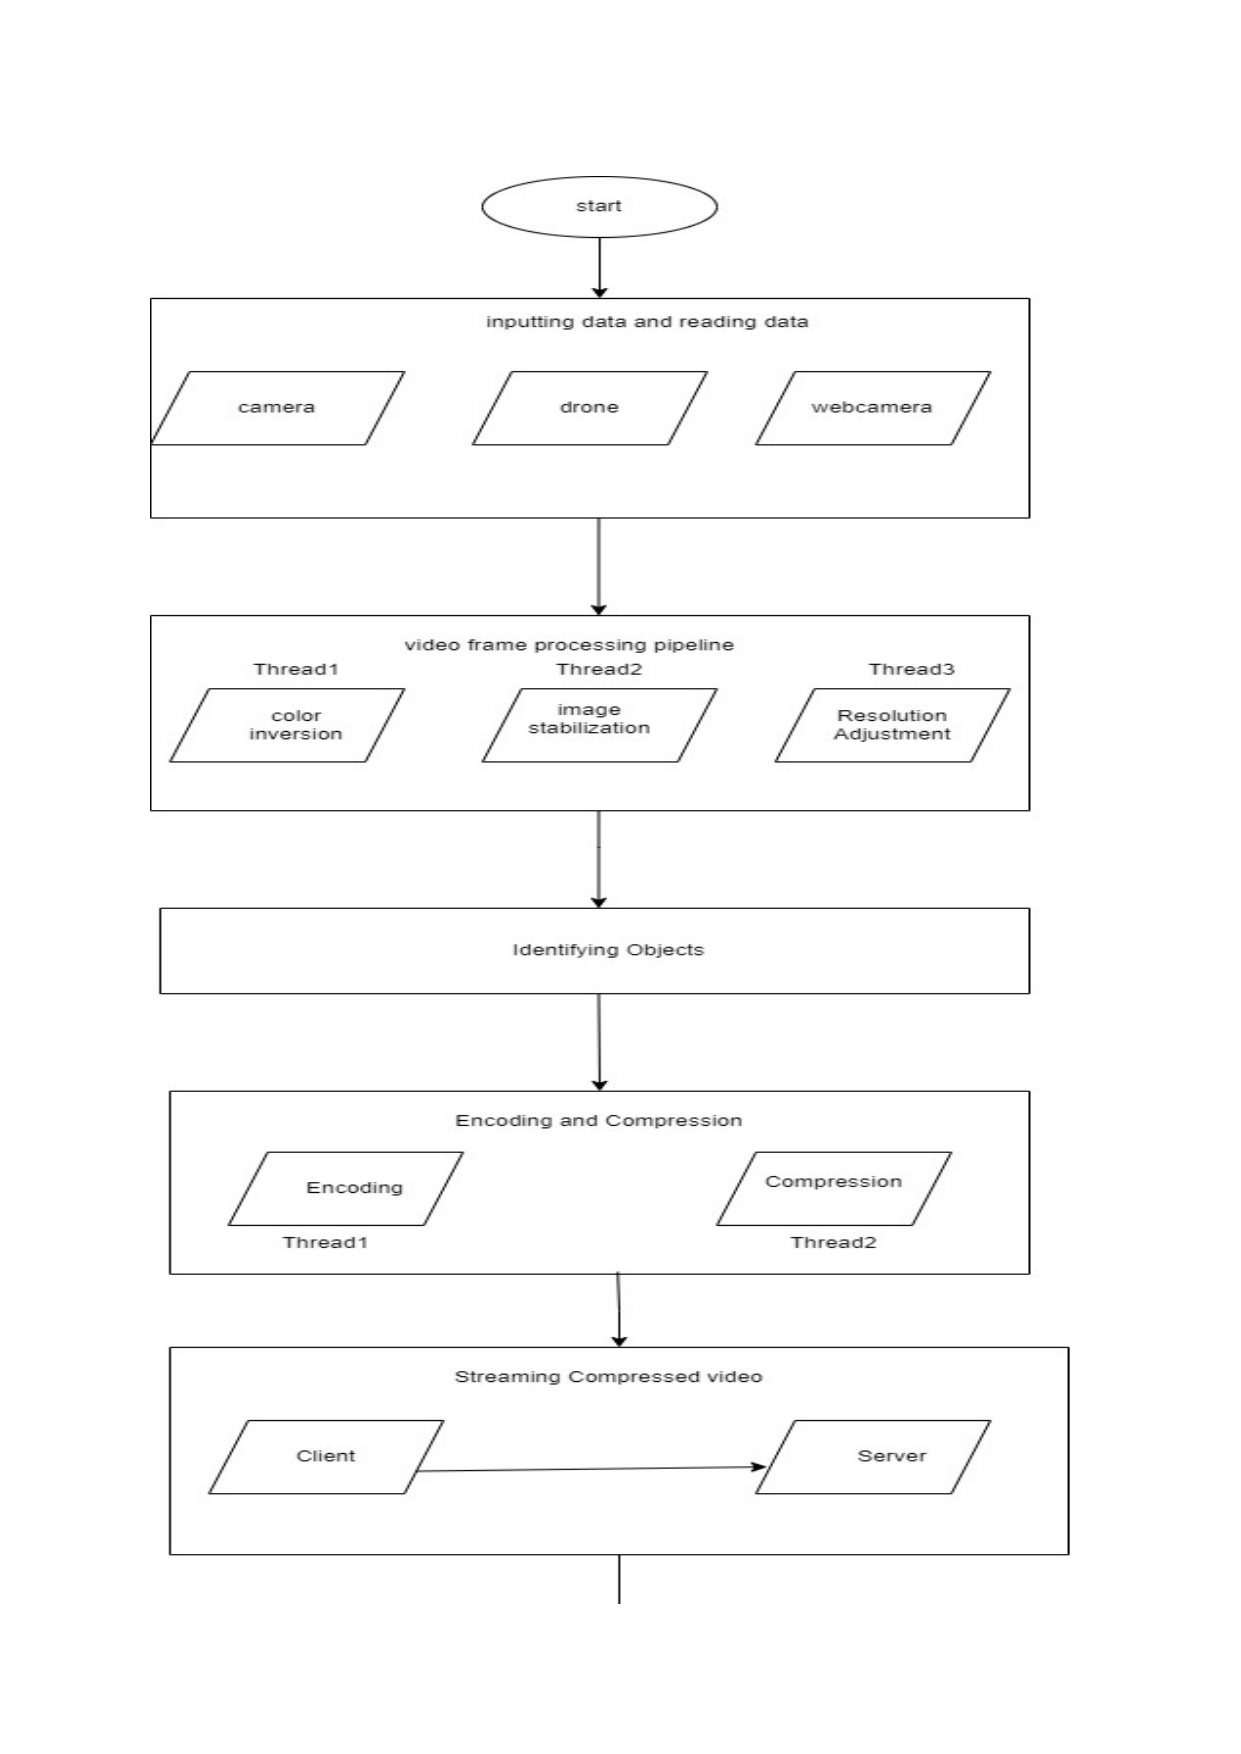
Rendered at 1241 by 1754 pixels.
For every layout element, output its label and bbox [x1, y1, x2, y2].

picture [150, 176, 1070, 1604]
